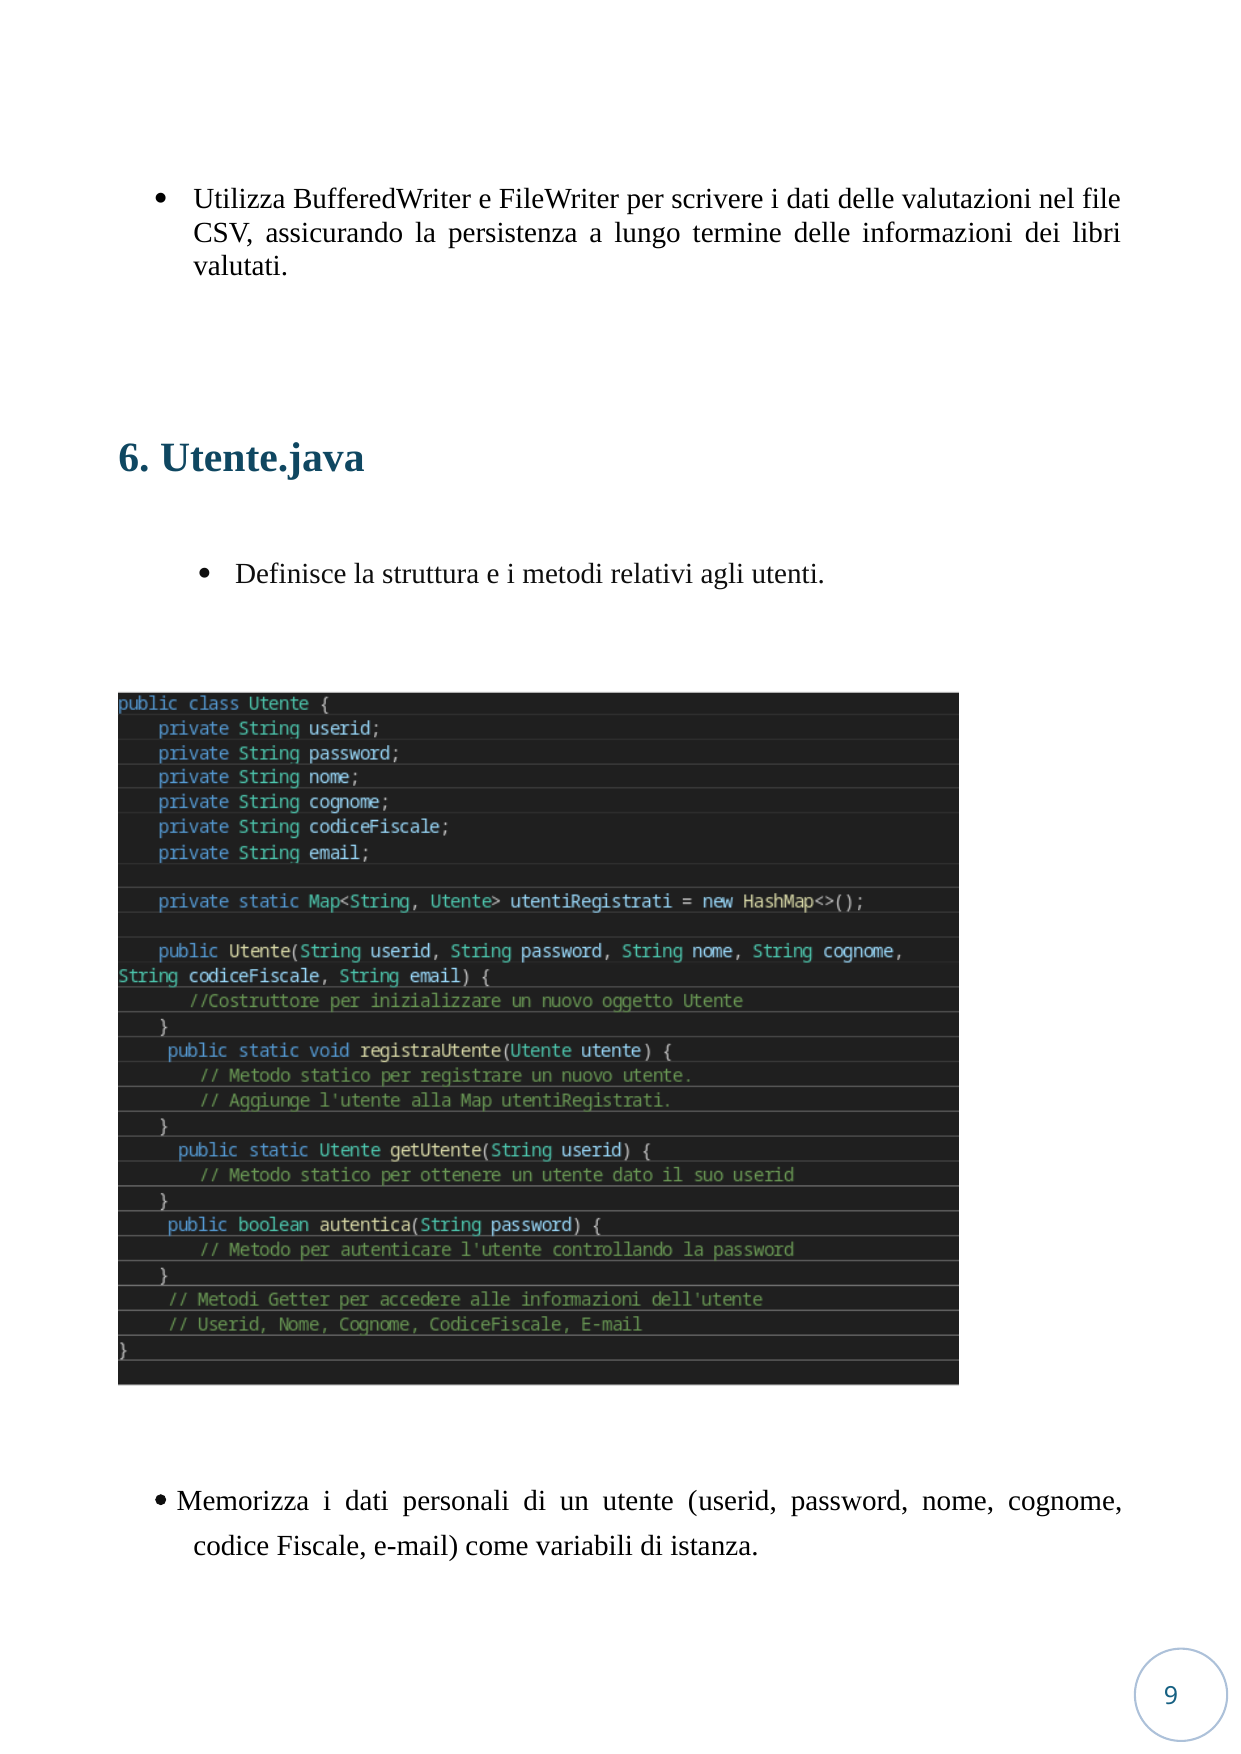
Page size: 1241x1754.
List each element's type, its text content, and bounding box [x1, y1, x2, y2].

list Memorizza i dati personali di un utente (userid, password, nome, cognome, codice Fiscale, e-mail) come variabili di istanza. [156, 1483, 1122, 1561]
subtitle 6. Utente.java [118, 433, 1122, 481]
list Utilizza BufferedWriter e FileWriter per scrivere i dati delle valutazioni nel file CSV, assicurando la persistenza a lungo termine delle informazioni dei libri valutati. [156, 181, 1122, 282]
list Definisce la struttura e i metodi relativi agli utenti. [199, 557, 1122, 590]
